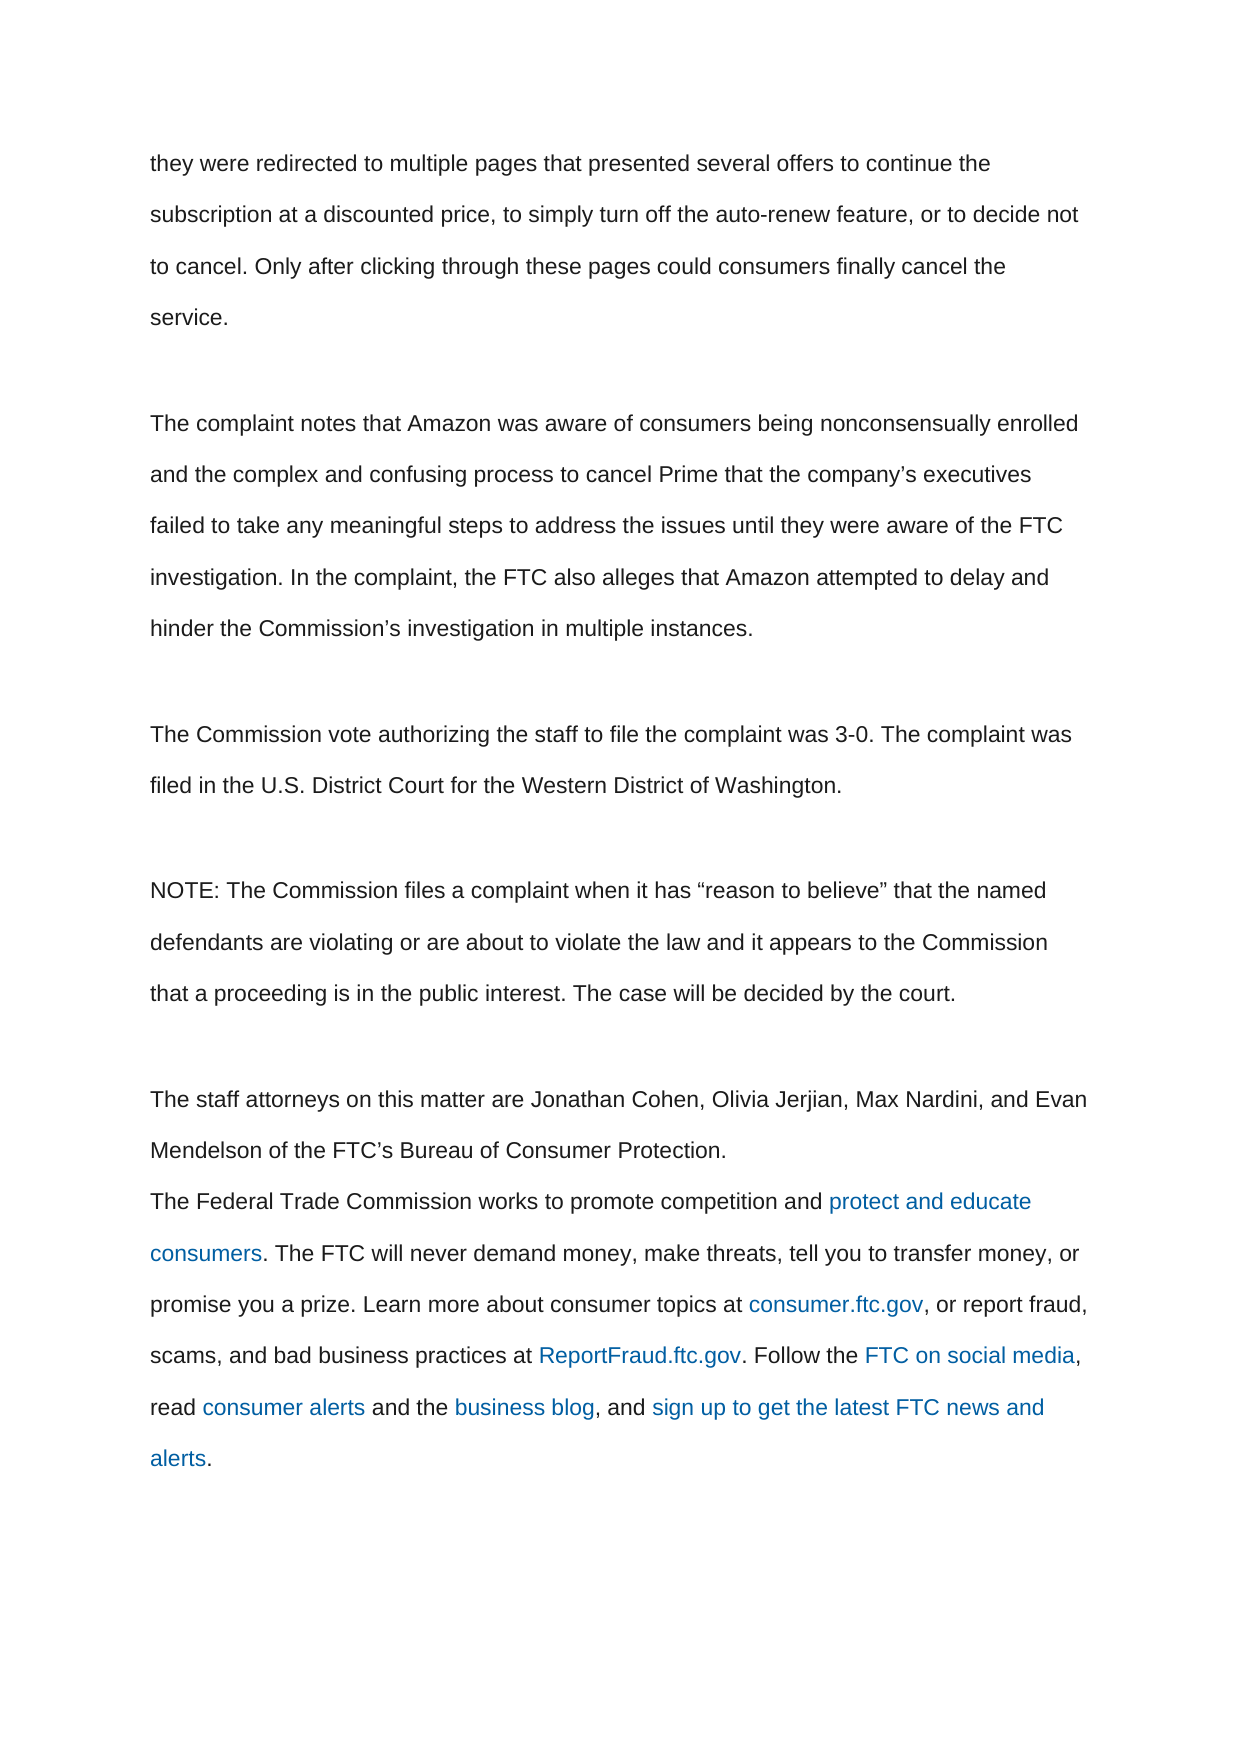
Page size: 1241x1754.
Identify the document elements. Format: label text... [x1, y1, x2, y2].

text The Federal Trade Commission works to promote competition and protect and educate consumers. The FTC will never demand money, make threats, tell you to transfer money, or promise you a prize. Learn more about consumer topics at consumer.ftc.gov, or report fraud, scams, and bad business practices at ReportFraud.ftc.gov. Follow the FTC on social media, read consumer alerts and the business blog, and sign up to get the latest FTC news and alerts. [150, 1188, 1090, 1471]
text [150, 150, 1090, 330]
text The staff attorneys on this matter are Jonathan Cohen, Olivia Jerjian, Max Nardini, and Evan Mendelson of the FTC’s Bureau of Consumer Protection. [150, 1086, 1090, 1163]
text The Commission vote authorizing the staff to file the complaint was 3-0. The complaint was filed in the U.S. District Court for the Western District of Washington. [150, 721, 1090, 798]
text NOTE: The Commission files a complaint when it has “reason to believe” that the named defendants are violating or are about to violate the law and it appears to the Commission that a proceeding is in the public interest. The case will be decided by the court. [150, 877, 1090, 1006]
text The complaint notes that Amazon was aware of consumers being nonconsensually enrolled and the complex and confusing process to cancel Prime that the company’s executives failed to take any meaningful steps to address the issues until they were aware of the FTC investigation. In the complaint, the FTC also alleges that Amazon attempted to delay and hinder the Commission’s investigation in multiple instances. [150, 409, 1090, 641]
